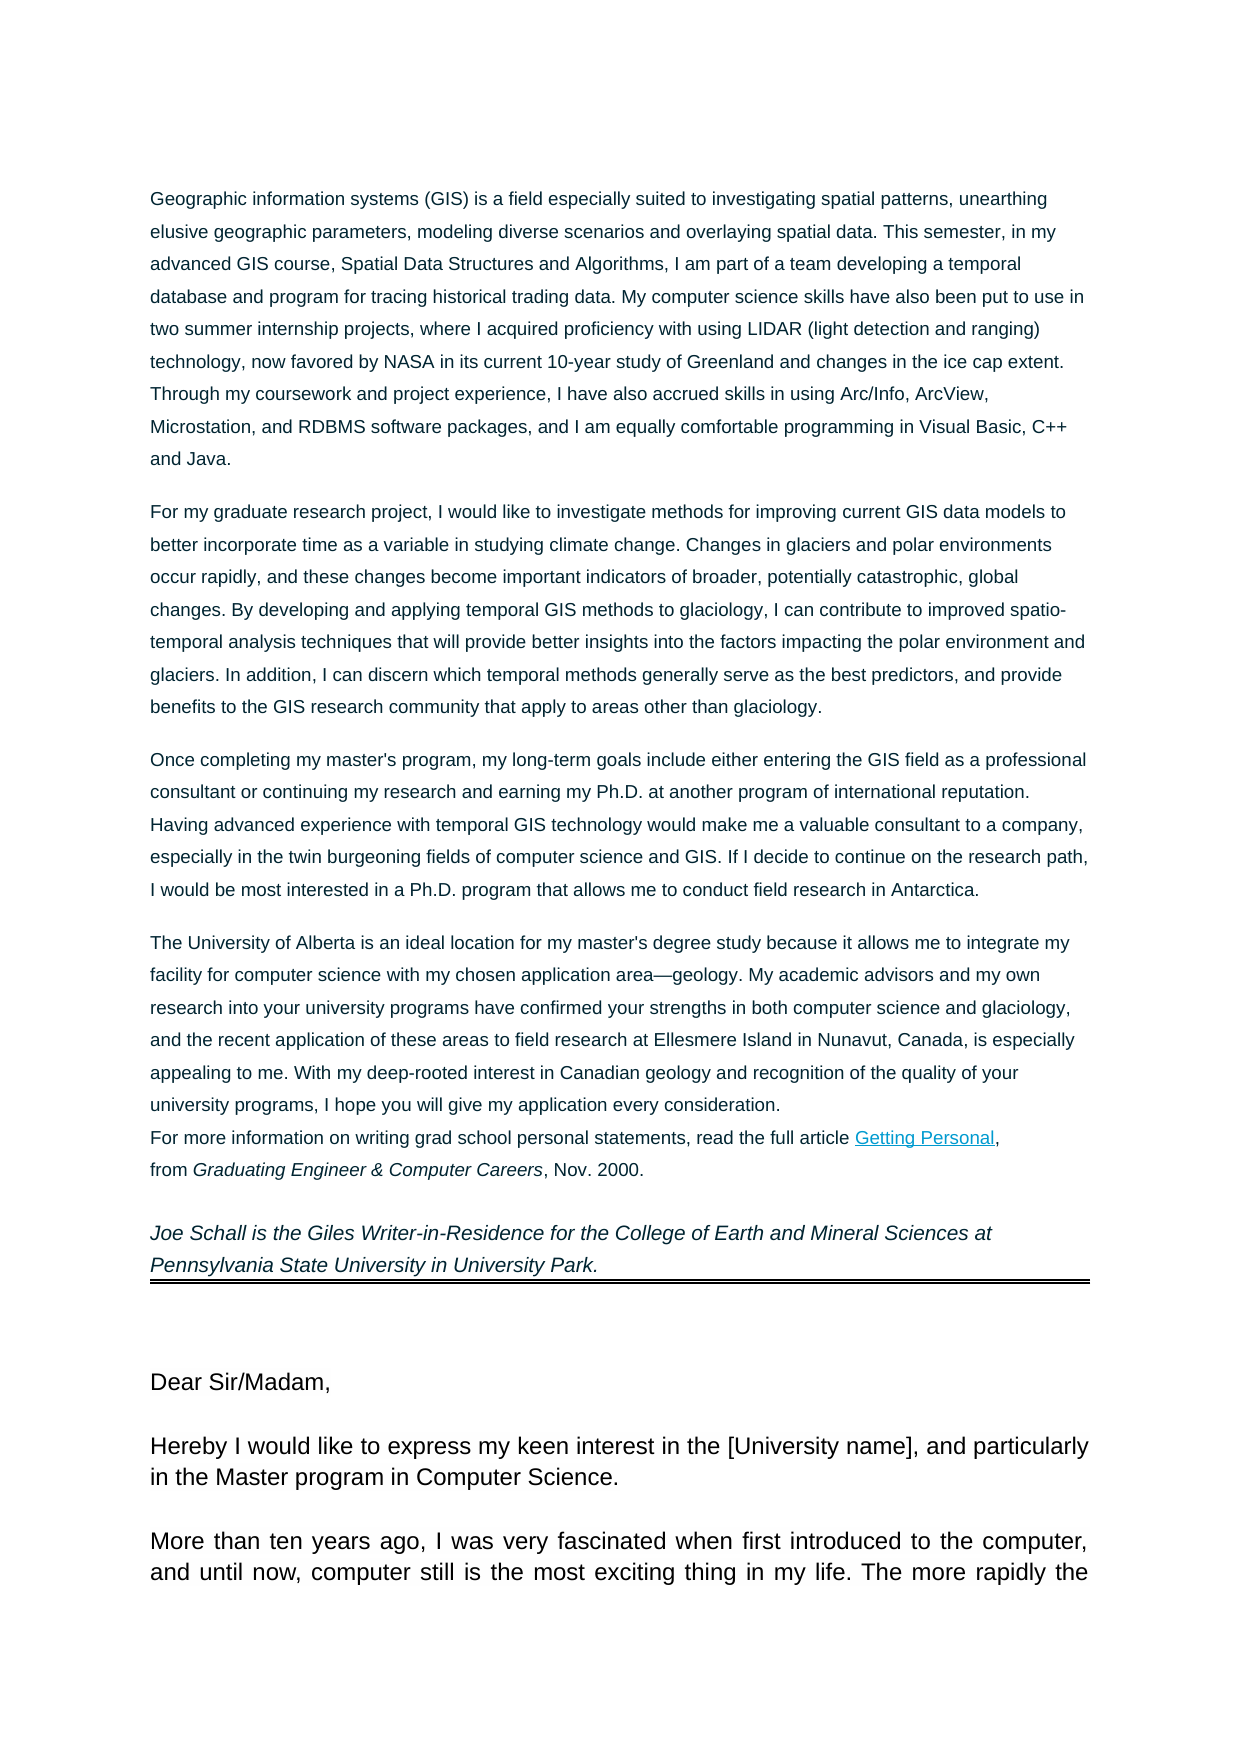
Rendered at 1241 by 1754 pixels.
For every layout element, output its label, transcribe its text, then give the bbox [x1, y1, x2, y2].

text Geographic information systems (GIS) is a field especially suited to investigating spatial patterns, unearthing elusive geographic parameters, modeling diverse scenarios and overlaying spatial data. This semester, in my advanced GIS course, Spatial Data Structures and Algorithms, I am part of a team developing a temporal database and program for tracing historical trading data. My computer science skills have also been put to use in two summer internship projects, where I acquired proficiency with using LIDAR (light detection and ranging) technology, now favored by NASA in its current 10-year study of Greenland and changes in the ice cap extent. Through my coursework and project experience, I have also accrued skills in using Arc/Info, ArcView, Microstation, and RDBMS software packages, and I am equally comfortable programming in Visual Basic, C++ and Java. [150, 177, 1090, 470]
text Joe Schall is the Giles Writer-in-Residence for the College of Earth and Mineral Sciences at Pennsylvania State University in University Park. [150, 1212, 1090, 1279]
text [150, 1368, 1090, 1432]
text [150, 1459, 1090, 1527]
text The University of Alberta is an ideal location for my master's degree study because it allows me to integrate my facility for computer science with my chosen application area—geology. My academic advisors and my own research into your university programs have confirmed your strengths in both computer science and glaciology, and the recent application of these areas to field research at Ellesmere Island in Nunavut, Canada, is especially appealing to me. With my deep-rooted interest in Canadian geology and recognition of the quality of your university programs, I hope you will give my application every consideration. [150, 921, 1090, 1116]
text For my graduate research project, I would like to investigate methods for improving current GIS data models to better incorporate time as a variable in studying climate change. Changes in glaciers and polar environments occur rapidly, and these changes become important indicators of broader, potentially catastrophic, global changes. By developing and applying temporal GIS methods to glaciology, I can contribute to improved spatio-temporal analysis techniques that will provide better insights into the factors impacting the polar environment and glaciers. In addition, I can discern which temporal methods generally serve as the best predictors, and provide benefits to the GIS research community that apply to areas other than glaciology. [150, 490, 1090, 717]
text Once completing my master's program, my long-term goals include either entering the GIS field as a professional consultant or continuing my research and earning my Ph.D. at another program of international reputation. Having advanced experience with temporal GIS technology would make me a valuable consultant to a company, especially in the twin burgeoning fields of computer science and GIS. If I decide to continue on the research path, I would be most interested in a Ph.D. program that allows me to conduct field research in Antarctica. [150, 738, 1090, 900]
text For more information on writing grad school personal statements, read the full article Getting Personal, from Graduating Engineer & Computer Careers, Nov. 2000. [150, 1116, 1090, 1181]
